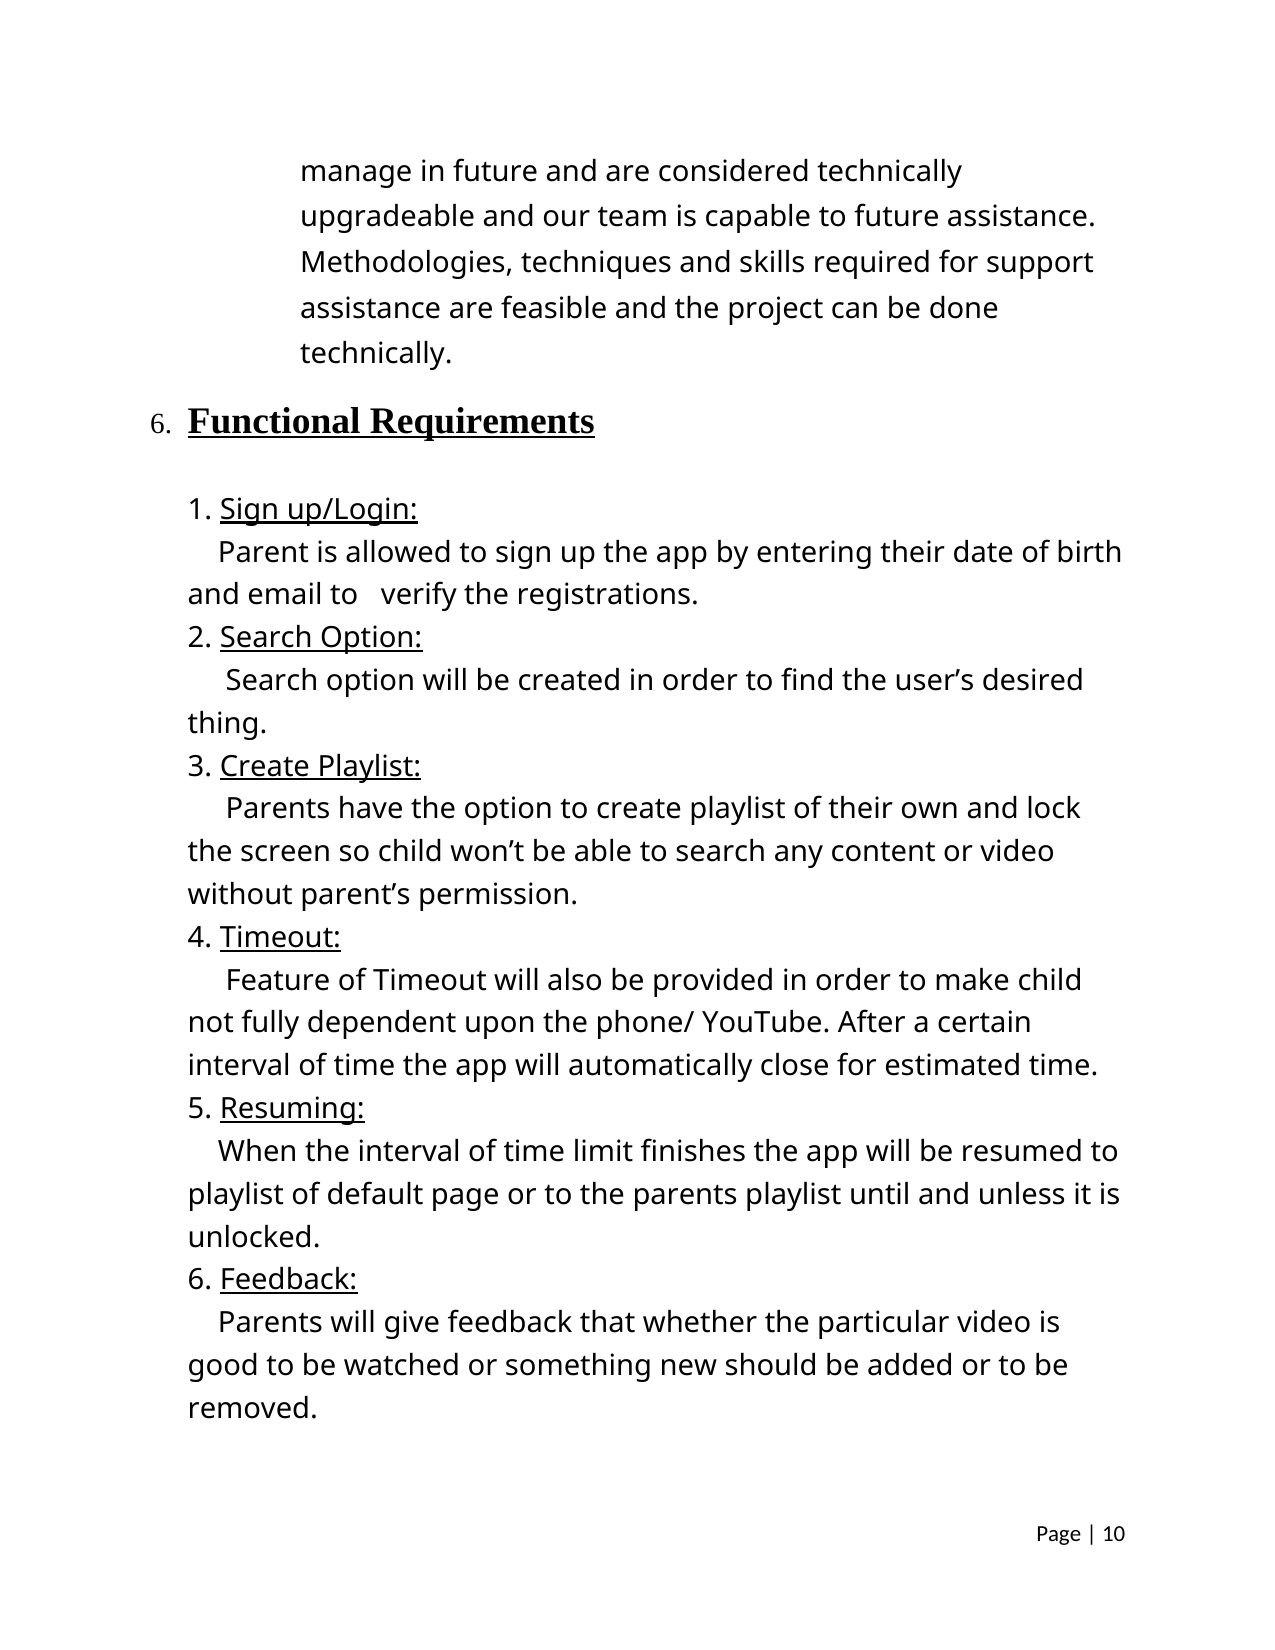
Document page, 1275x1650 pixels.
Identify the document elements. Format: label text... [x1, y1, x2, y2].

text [300, 150, 1125, 372]
list Functional Requirements 1. Sign up/Login: Parent is allowed to sign up the app by entering their date of birth and email to verify the registrations. 2. Search Option: Search option will be created in order to find the user’s desired thing. 3. Create Playlist: Parents have the option to create playlist of their own and lock the screen so child won’t be able to search any content or video without parent’s permission. 4. Timeout: Feature of Timeout will also be provided in order to make child not fully dependent upon the phone/ YouTube. After a certain interval of time the app will automatically close for estimated time. 5. Resuming: When the interval of time limit finishes the app will be resumed to playlist of default page or to the parents playlist until and unless it is unlocked. 6. Feedback: Parents will give feedback that whether the particular video is good to be watched or something new should be added or to be removed. [150, 399, 1125, 1427]
